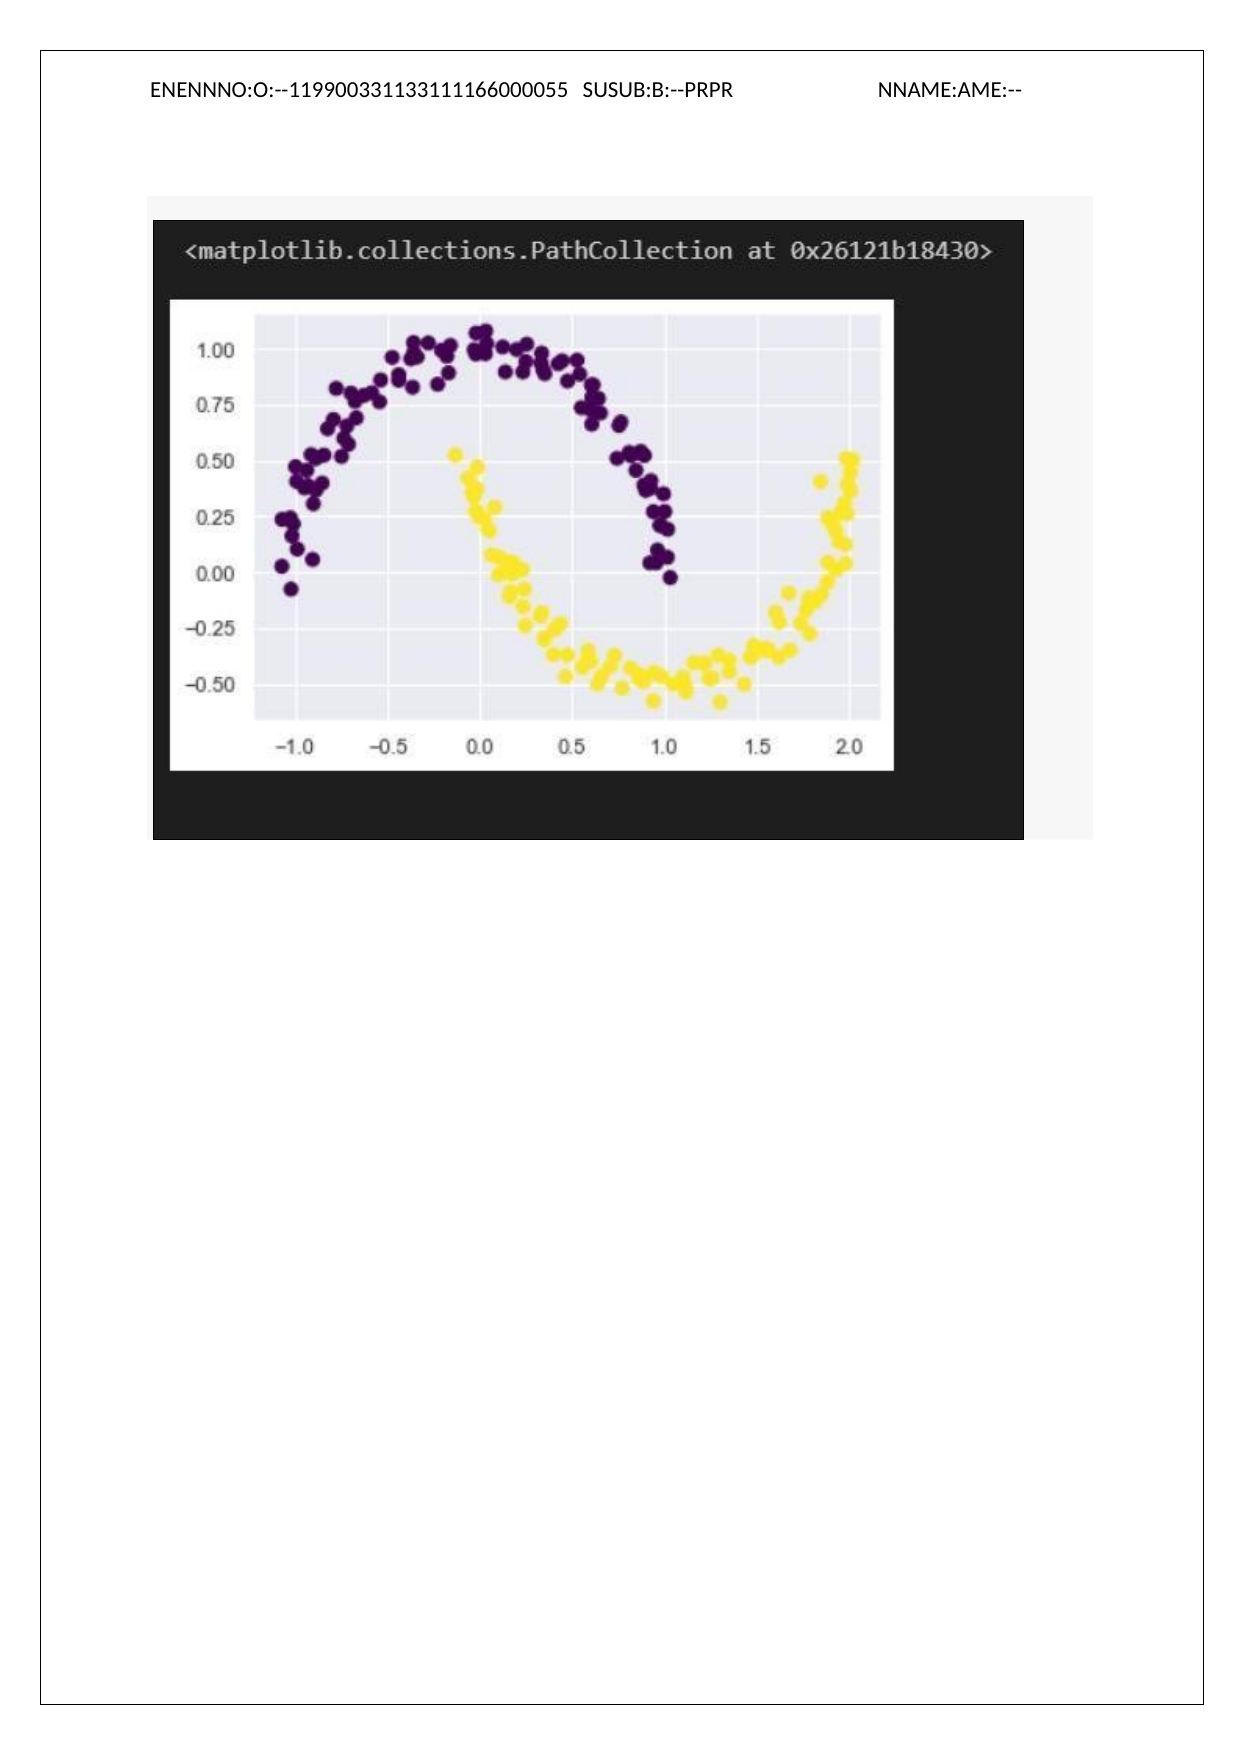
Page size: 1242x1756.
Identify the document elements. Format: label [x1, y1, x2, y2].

picture [154, 221, 1023, 839]
